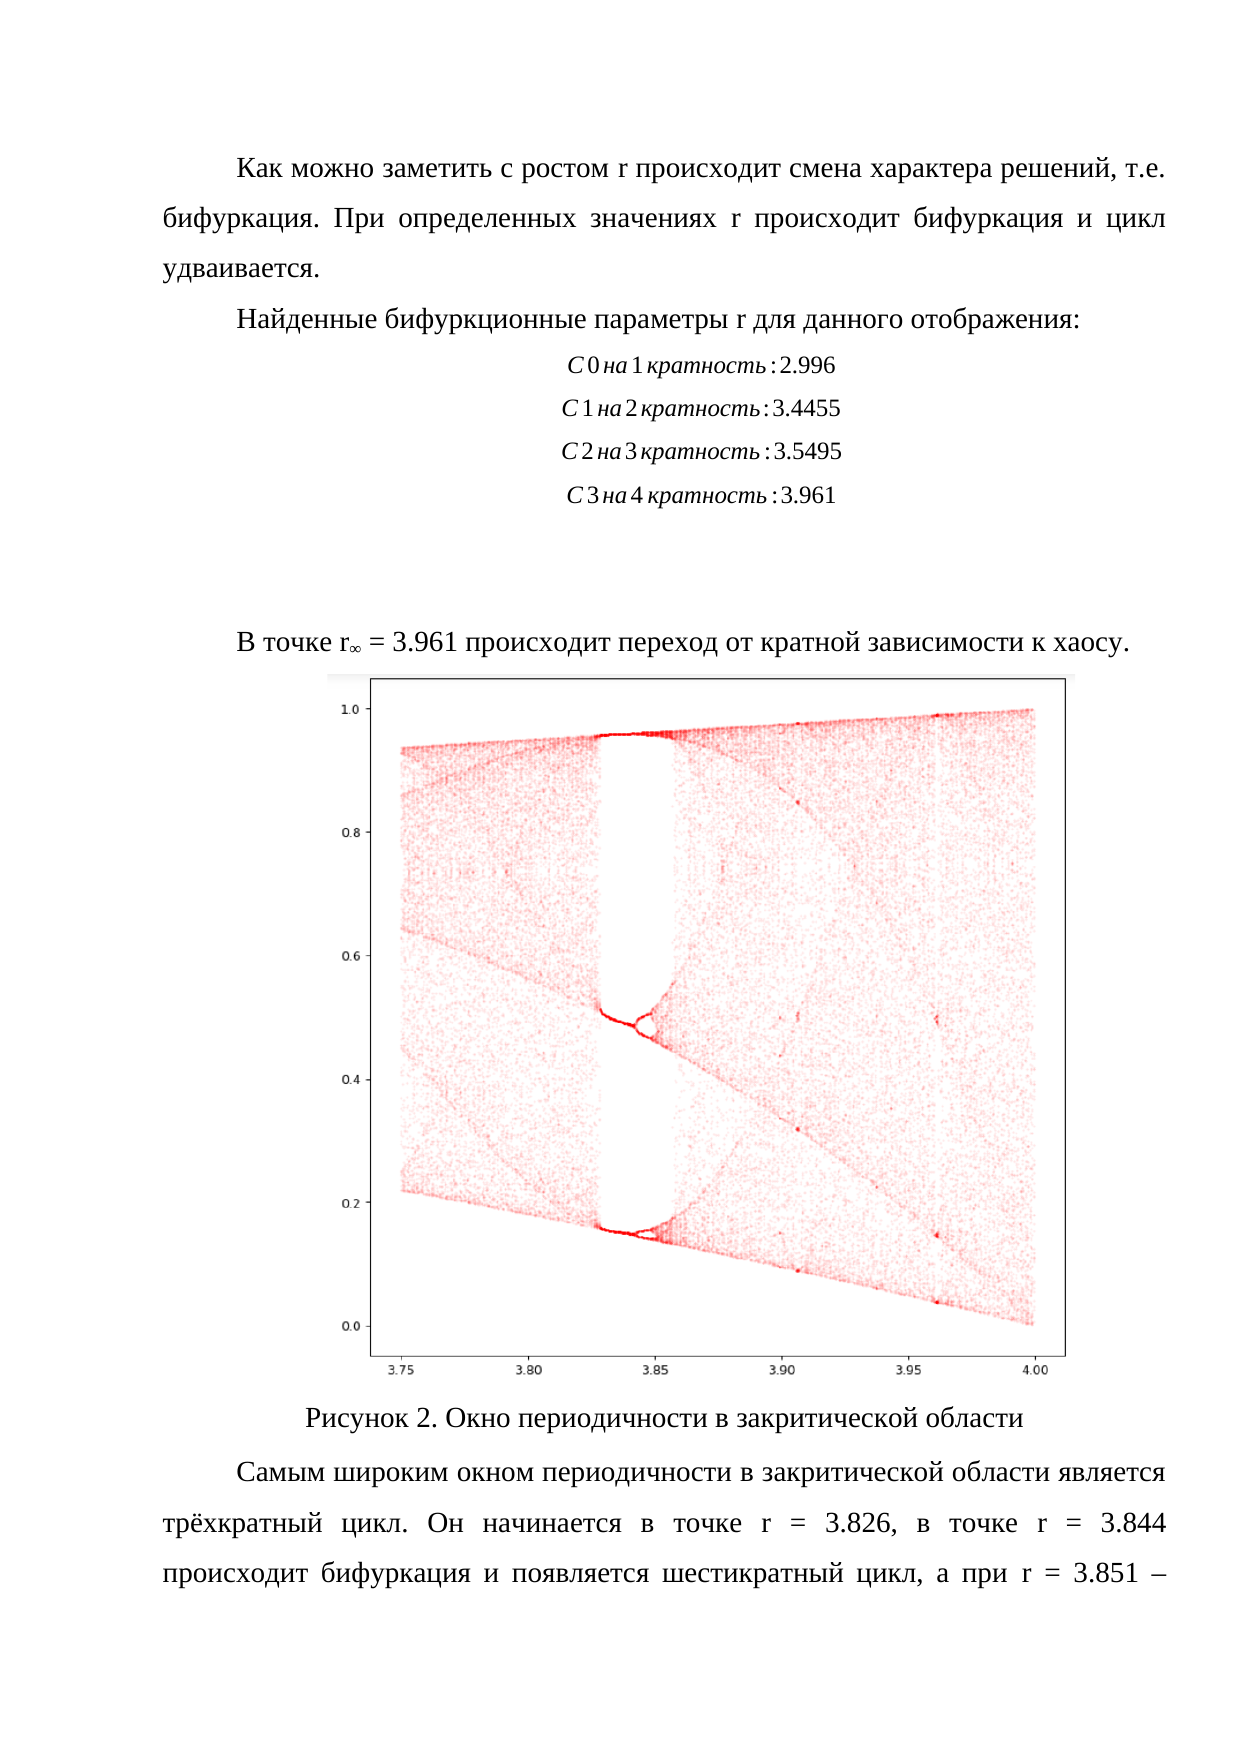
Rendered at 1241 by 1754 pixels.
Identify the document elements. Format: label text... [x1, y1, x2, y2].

text В точке r∞ = 3.961 происходит переход от кратной зависимости к хаосу. [162, 624, 1166, 658]
text Как можно заметить с ростом r происходит смена характера решений, т.е. бифуркация. При определенных значениях r происходит бифуркация и цикл удваивается. [162, 150, 1166, 284]
picture [327, 674, 1076, 1386]
text Рисунок 2. Окно периодичности в закритической области [162, 1400, 1166, 1434]
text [162, 1454, 1166, 1589]
text Найденные бифуркционные параметры r для данного отображения: [162, 301, 1166, 334]
